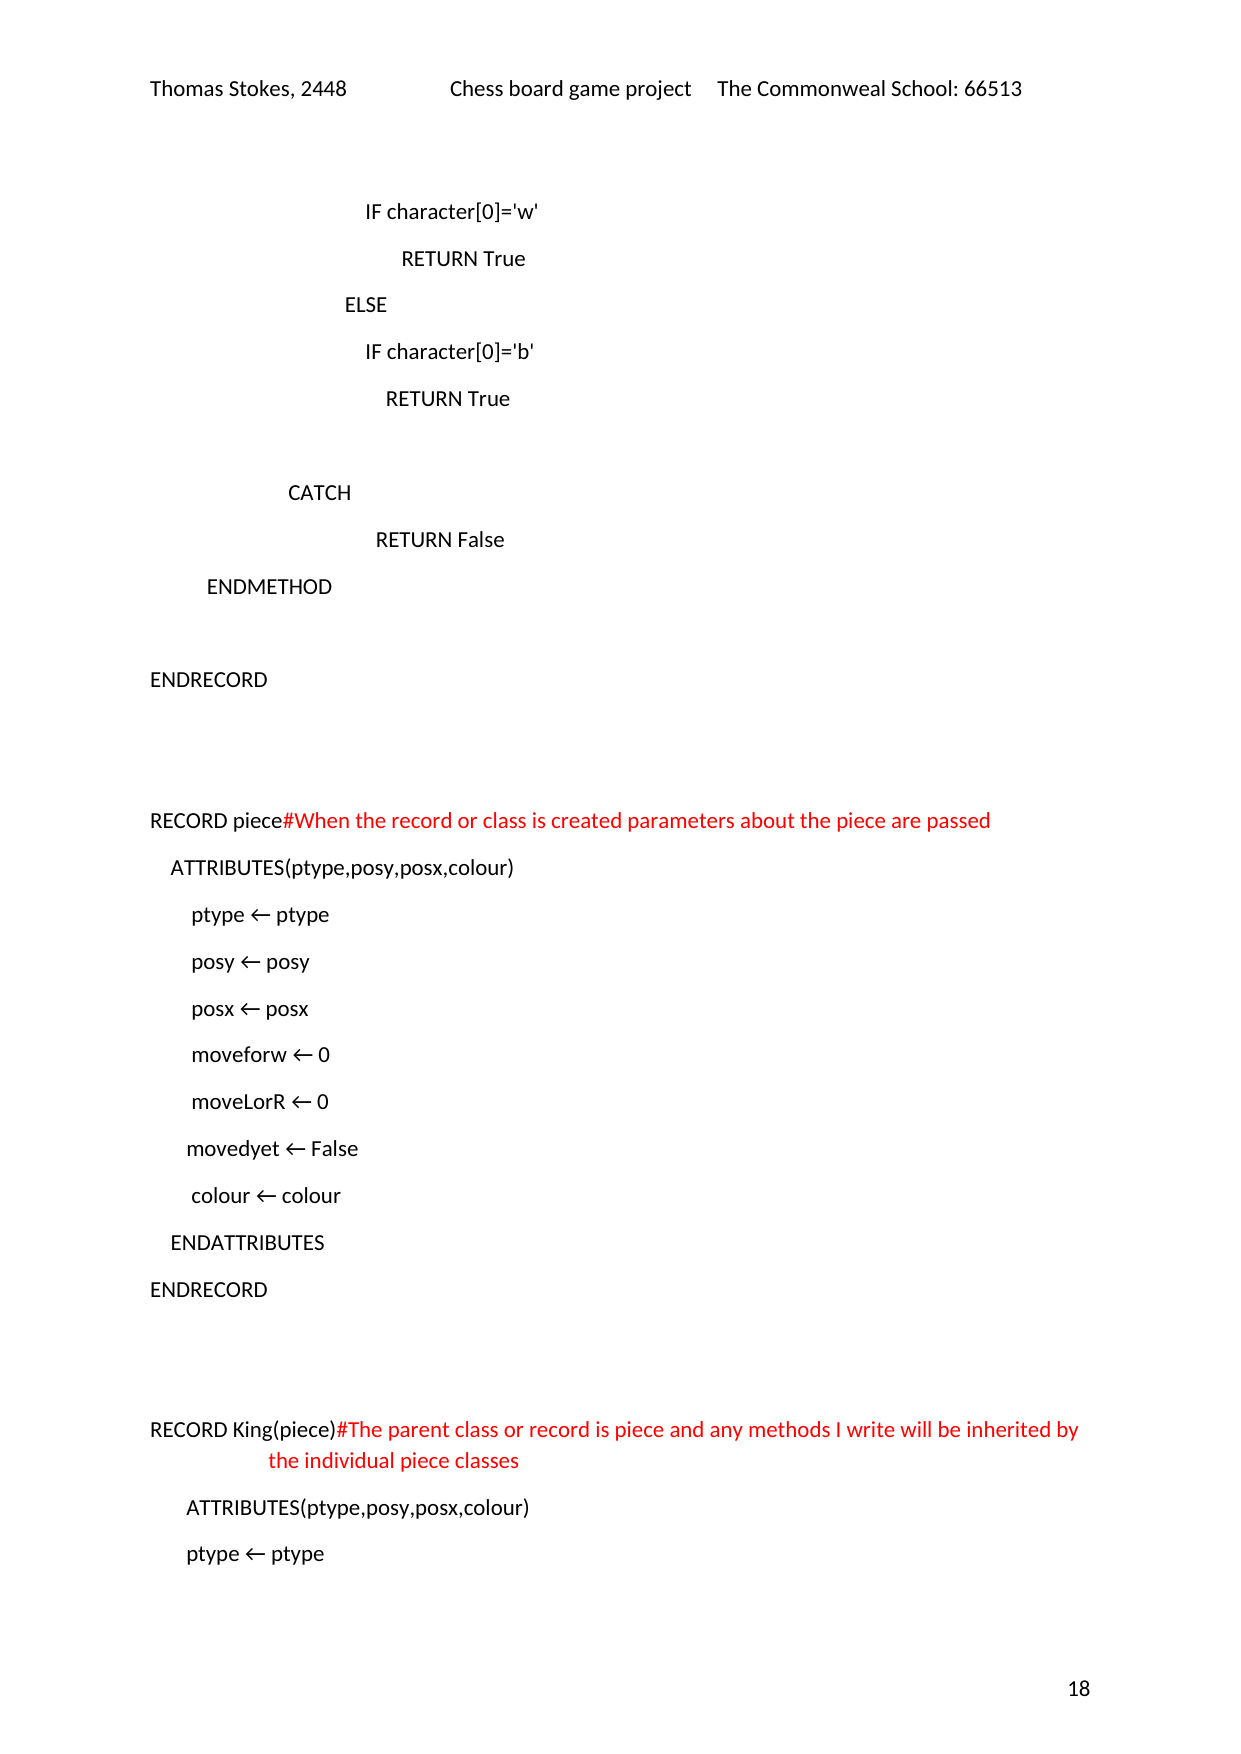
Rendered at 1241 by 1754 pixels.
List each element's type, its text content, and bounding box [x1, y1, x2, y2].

text IF character[0]='b' [150, 337, 1090, 366]
text moveforw ← 0 [150, 1041, 1090, 1069]
text ptype ← ptype [150, 900, 1090, 928]
text ATTRIBUTES(ptype,posy,posx,colour) [150, 853, 1090, 881]
text IF character[0]='w' [150, 197, 1090, 225]
text ENDATTRIBUTES [150, 1228, 1090, 1256]
text RECORD piece#When the record or class is created parameters about the piece are passed [150, 806, 1090, 834]
text moveLorR ← 0 [150, 1087, 1090, 1116]
text ATTRIBUTES(ptype,posy,posx,colour) [150, 1493, 1090, 1521]
text ENDRECORD [150, 666, 1090, 694]
text CATCH [150, 478, 1090, 506]
text RECORD King(piece)#The parent class or record is piece and any methods I write will be inherited by the individual piece classes [150, 1416, 1090, 1474]
text ptype ← ptype [150, 1539, 1090, 1568]
text ELSE [150, 291, 1090, 319]
text RETURN False [150, 525, 1090, 553]
text ENDMETHOD [150, 572, 1090, 600]
text posx ← posx [150, 994, 1090, 1022]
text movedyet ← False [150, 1134, 1090, 1162]
text RETURN True [150, 244, 1090, 272]
text colour ← colour [150, 1181, 1090, 1209]
text RETURN True [150, 384, 1090, 412]
text posy ← posy [150, 947, 1090, 975]
text ENDRECORD [150, 1275, 1090, 1303]
